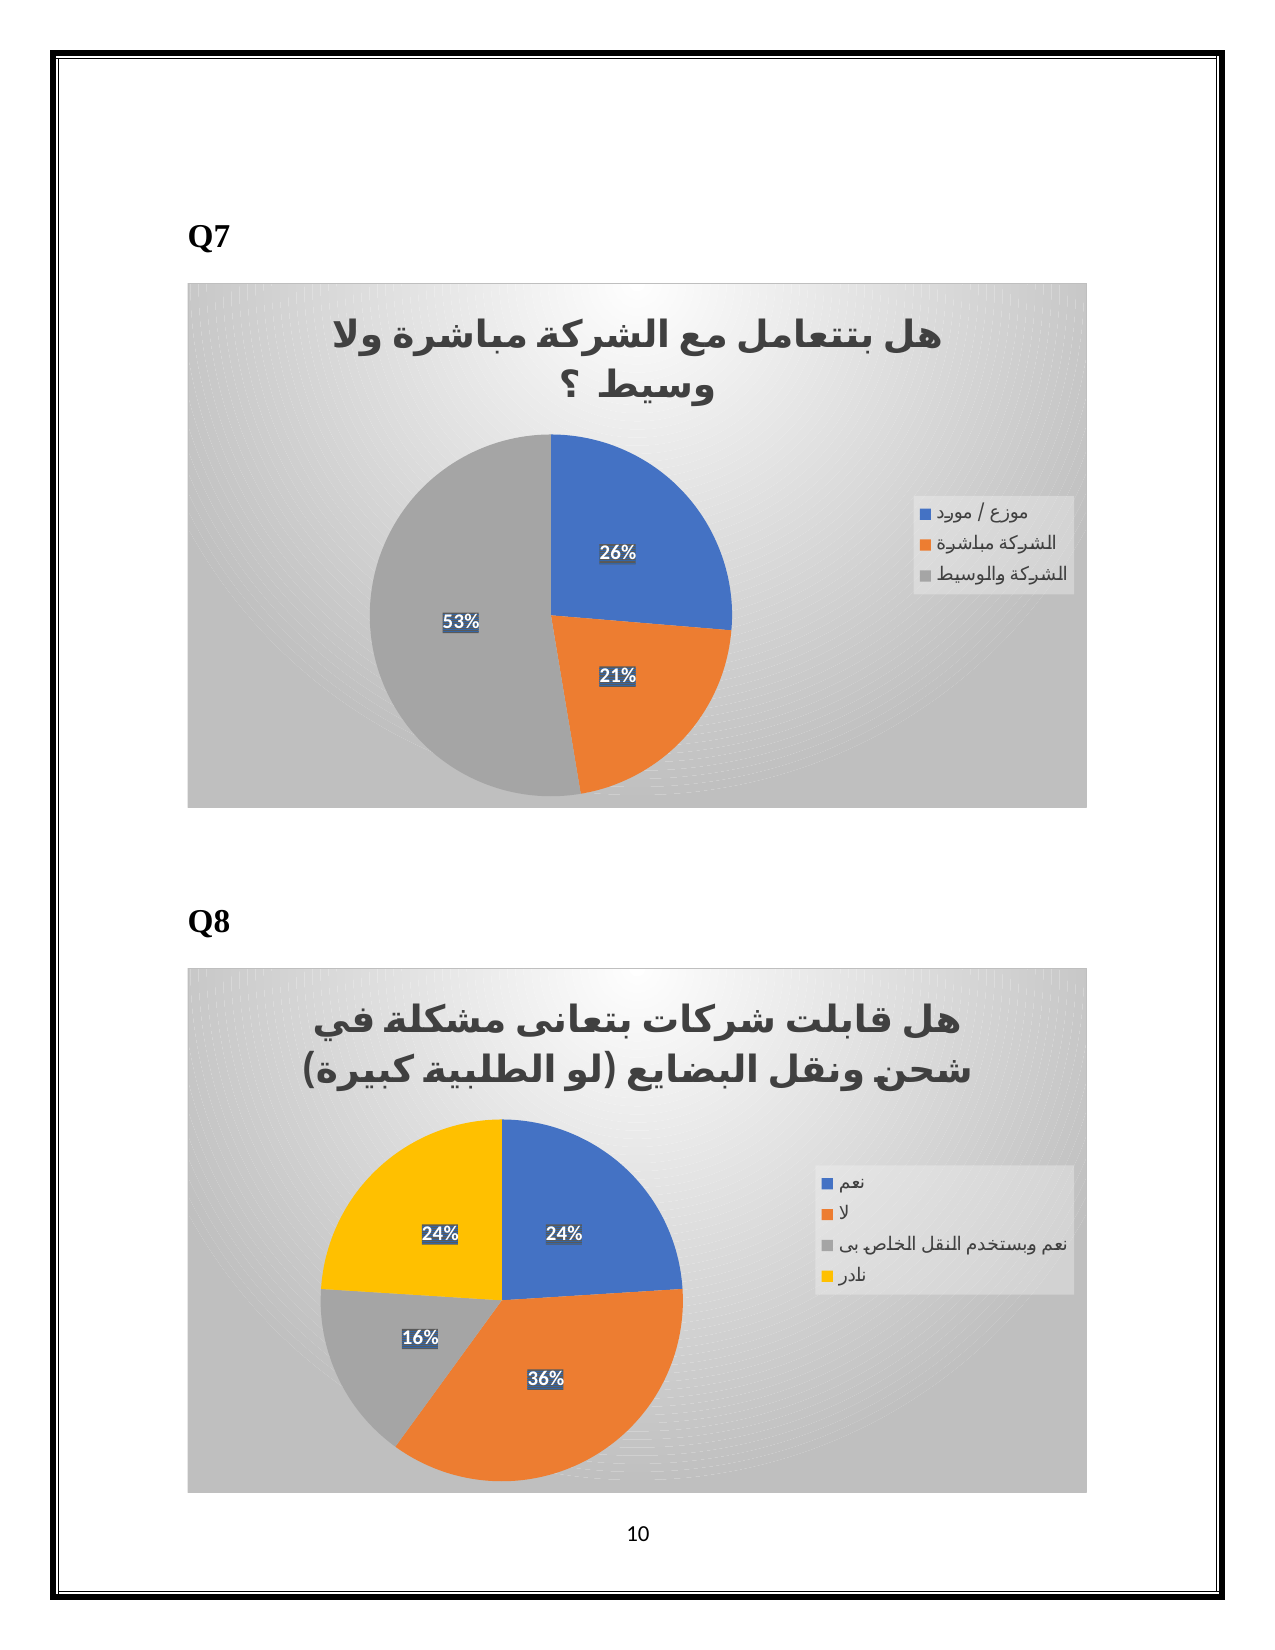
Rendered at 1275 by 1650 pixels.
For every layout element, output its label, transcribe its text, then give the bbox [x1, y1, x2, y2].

text Q8 [187, 901, 1087, 939]
text Q7 [187, 216, 1087, 255]
